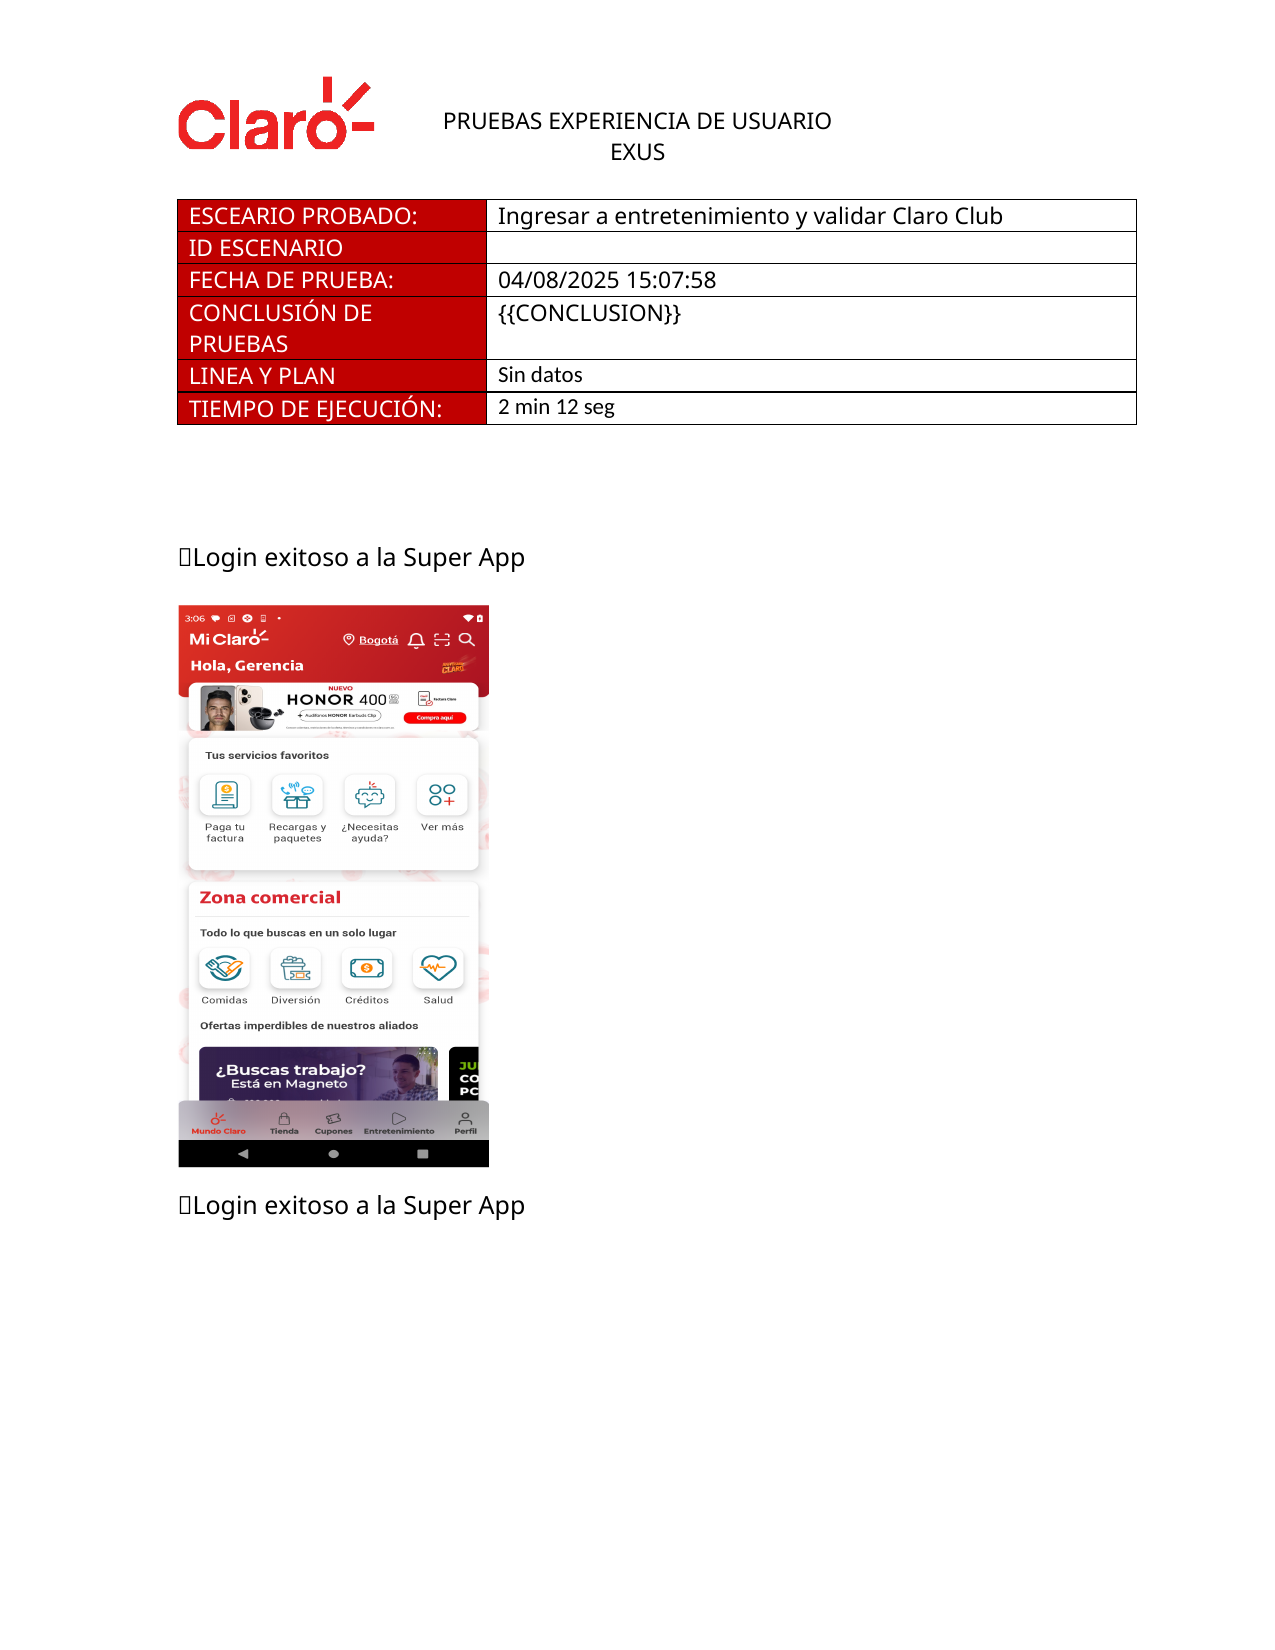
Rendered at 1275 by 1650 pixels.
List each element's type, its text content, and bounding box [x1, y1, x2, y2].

table_cell FECHA DE PRUEBA: [178, 264, 486, 296]
table_cell LINEA Y PLAN [178, 360, 486, 391]
picture [177, 604, 490, 1168]
table_header Ingresar a entretenimiento y validar Claro Club [487, 200, 1136, 231]
table_cell [487, 232, 1136, 263]
table_header ESCEARIO PROBADO: [178, 200, 486, 231]
table_cell TIEMPO DE EJECUCIÓN: [178, 393, 486, 424]
picture [177, 76, 374, 149]
table_cell 2 min 12 seg [487, 393, 1136, 424]
table_cell {{CONCLUSION}} [487, 297, 1136, 359]
table_cell Sin datos [487, 360, 1136, 391]
table_cell 04/08/2025 15:07:58 [487, 264, 1136, 296]
table_cell CONCLUSIÓN DE PRUEBAS [178, 297, 486, 359]
text ✅Login exitoso a la Super App [177, 1188, 1098, 1222]
text ✅Login exitoso a la Super App [177, 539, 1098, 573]
table_cell ID ESCENARIO [178, 232, 486, 263]
